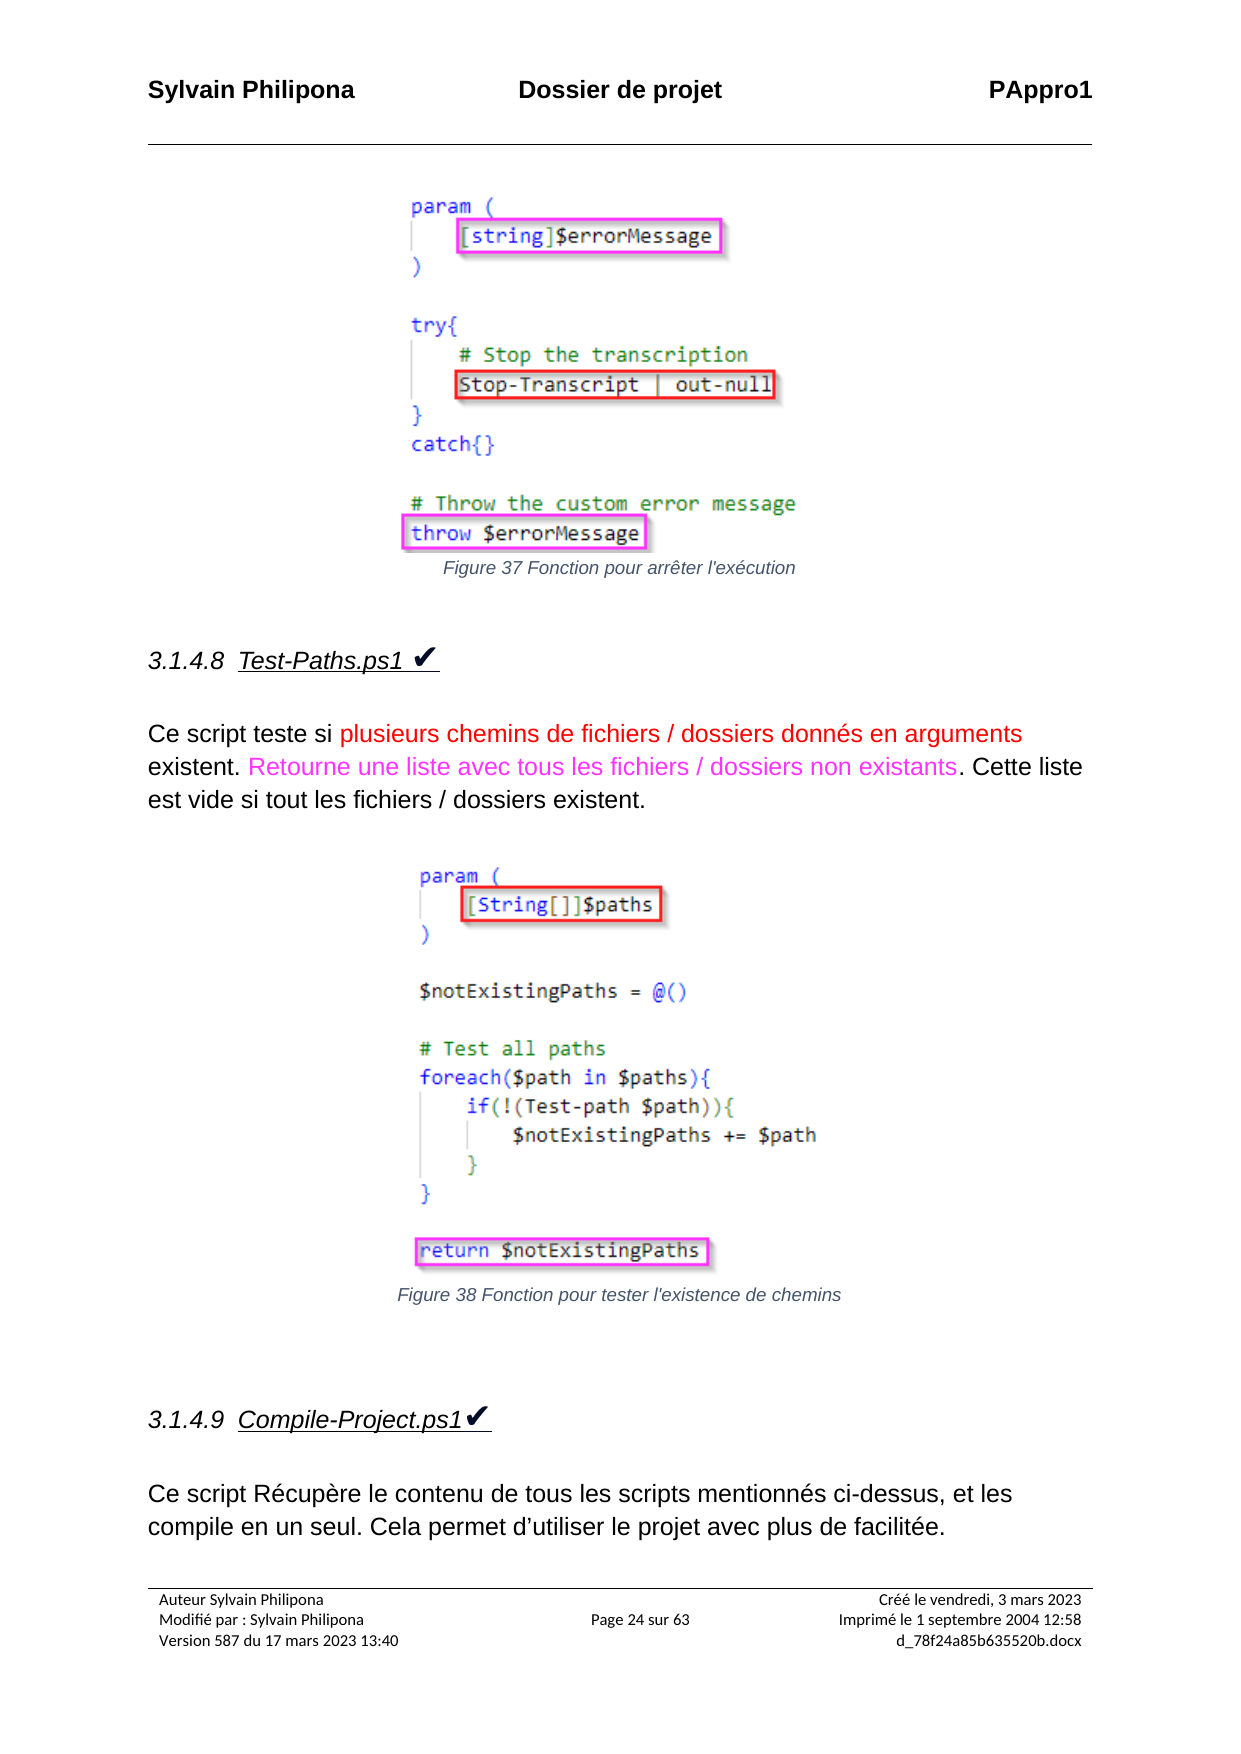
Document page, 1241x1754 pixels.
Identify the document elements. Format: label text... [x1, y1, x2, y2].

subtitle Test-Paths.ps1 ✔ [148, 632, 1092, 679]
picture [406, 851, 834, 1280]
subtitle Compile-Project.ps1✔ [148, 1392, 1092, 1439]
text Ce script teste si plusieurs chemins de fichiers / dossiers donnés en arguments existent. Retourne une liste avec tous les fichiers / dossiers non existants. Cette liste est vide si tout les fichiers / dossiers existent. [148, 719, 1092, 814]
text Ce script Récupère le contenu de tous les scripts mentionnés ci-dessus, et les compile en un seul. Cela permet d’utiliser le projet avec plus de facilitée. [148, 1479, 1092, 1541]
picture [400, 193, 840, 553]
